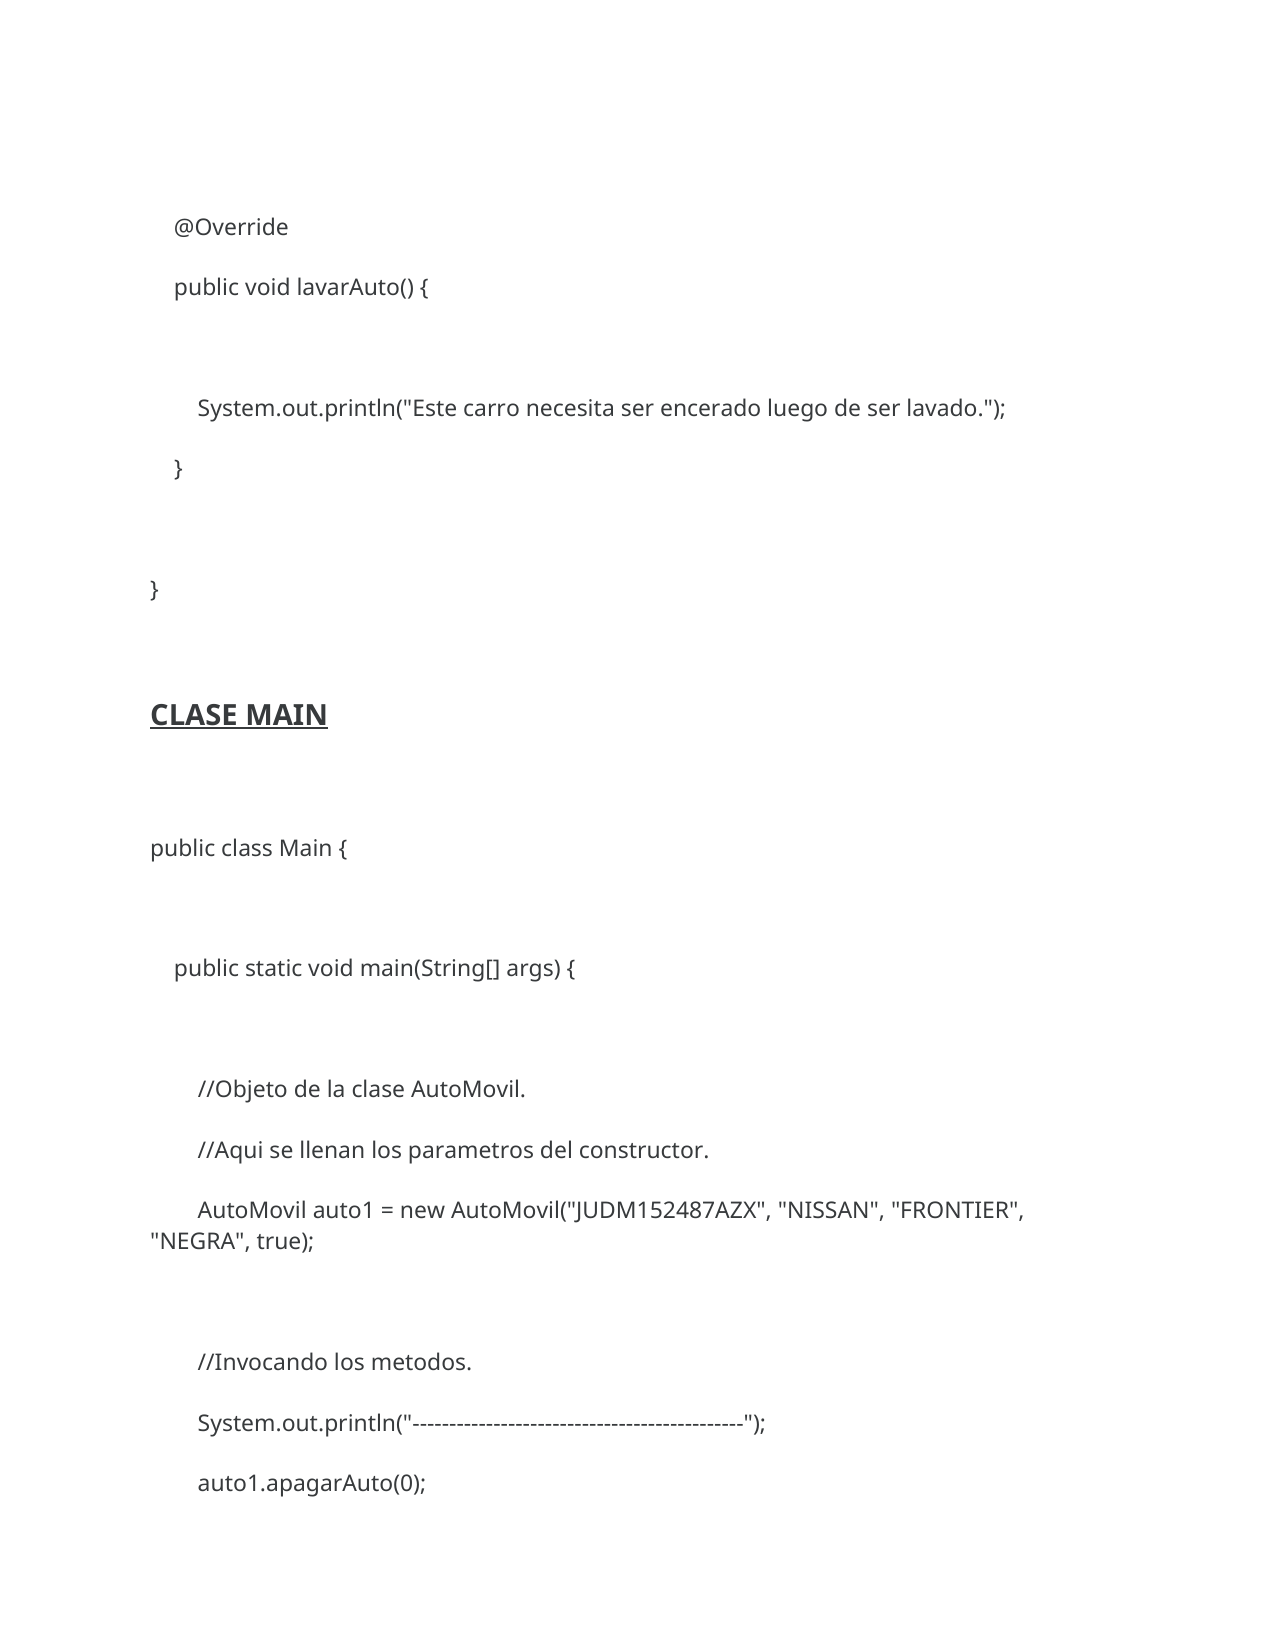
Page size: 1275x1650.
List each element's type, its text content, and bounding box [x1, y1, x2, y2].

text //Objeto de la clase AutoMovil. [150, 1073, 1125, 1104]
text public class Main { [150, 831, 1125, 863]
text } [150, 452, 1125, 483]
text CLASE MAIN [150, 694, 1125, 733]
text auto1.apagarAuto(0); [150, 1467, 1125, 1498]
text public static void main(String[] args) { [150, 952, 1125, 983]
text AutoMovil auto1 = new AutoMovil("JUDM152487AZX", "NISSAN", "FRONTIER", "NEGRA", true); [150, 1194, 1125, 1256]
text public void lavarAuto() { [150, 271, 1125, 302]
text @Override [150, 210, 1125, 242]
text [150, 1406, 1125, 1438]
text //Invocando los metodos. [150, 1346, 1125, 1377]
text //Aqui se llenan los parametros del constructor. [150, 1133, 1125, 1165]
text System.out.println("Este carro necesita ser encerado luego de ser lavado."); [150, 392, 1125, 423]
text } [150, 573, 1125, 604]
